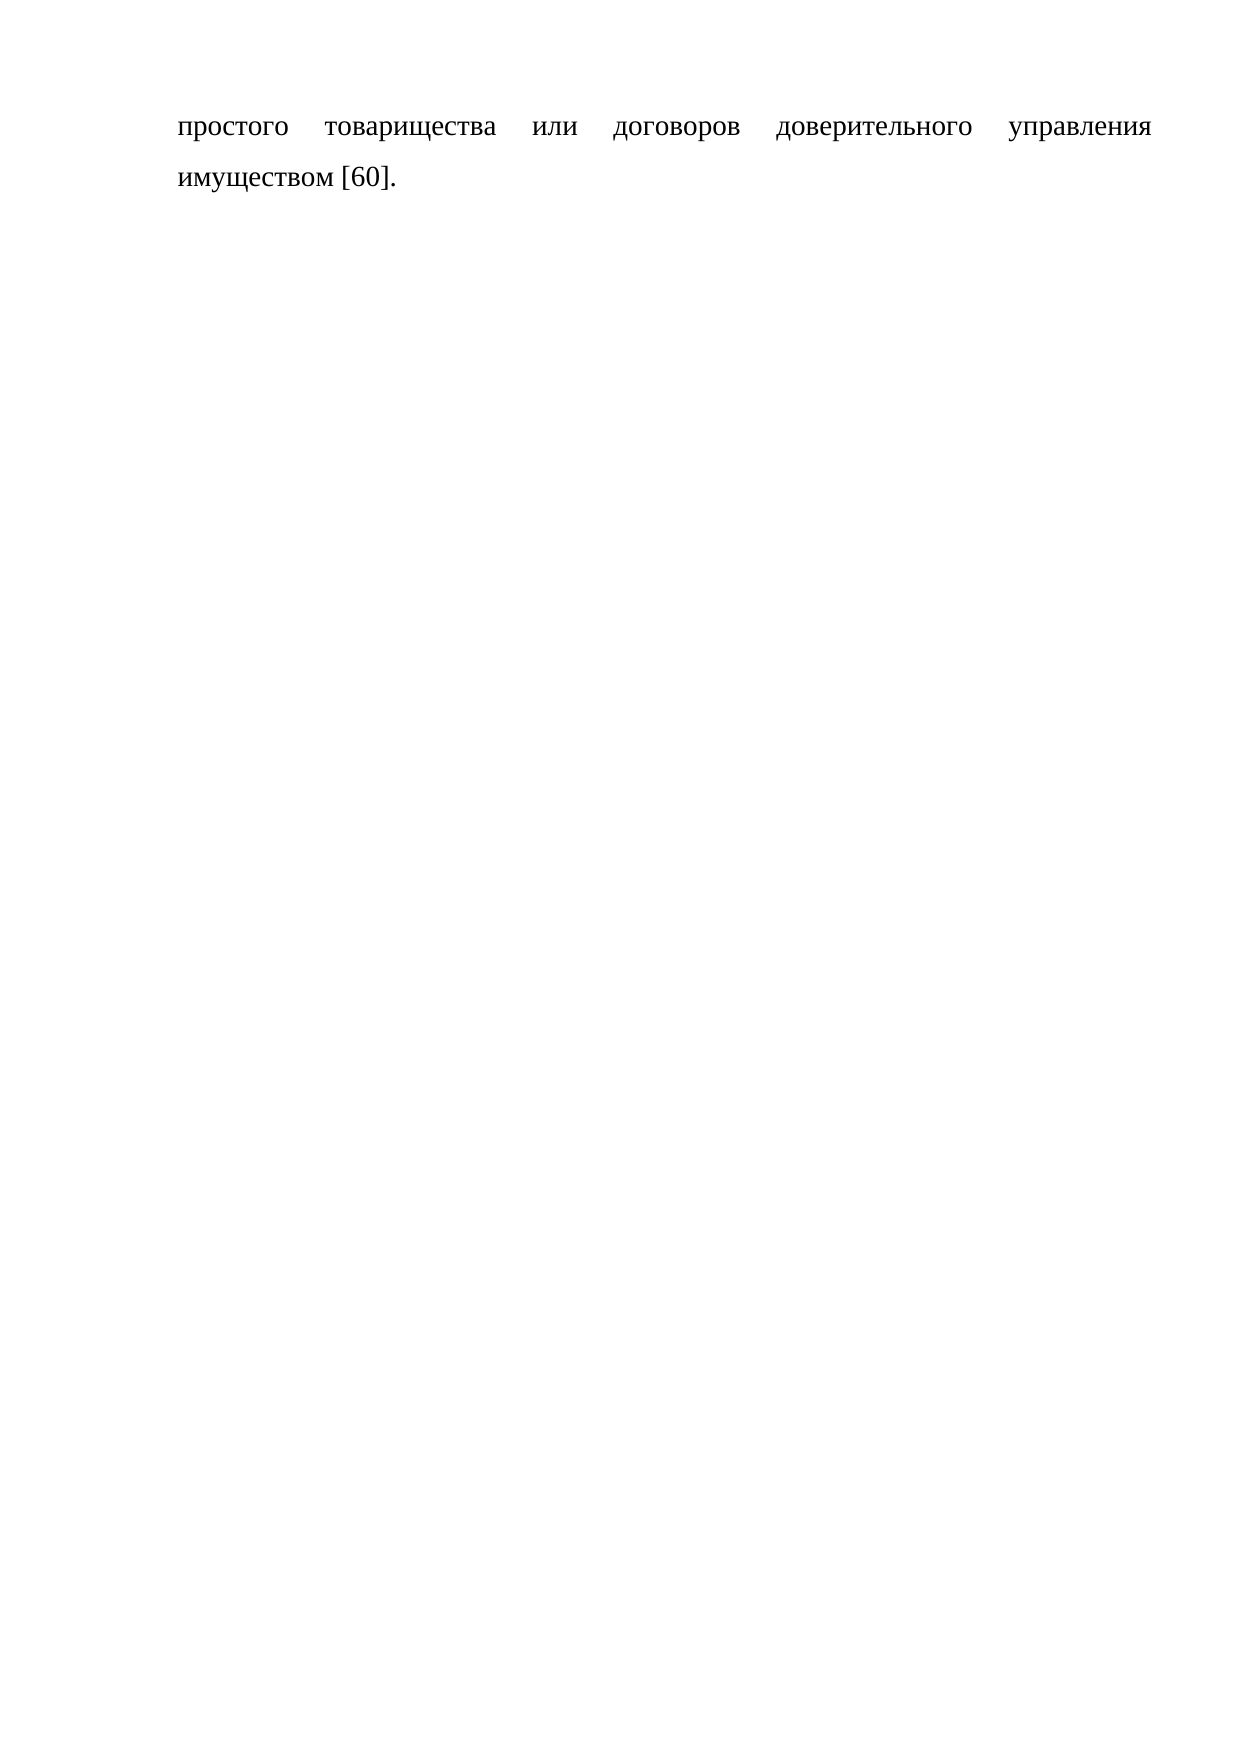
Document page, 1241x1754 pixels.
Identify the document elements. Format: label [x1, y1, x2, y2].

list [177, 108, 1152, 192]
